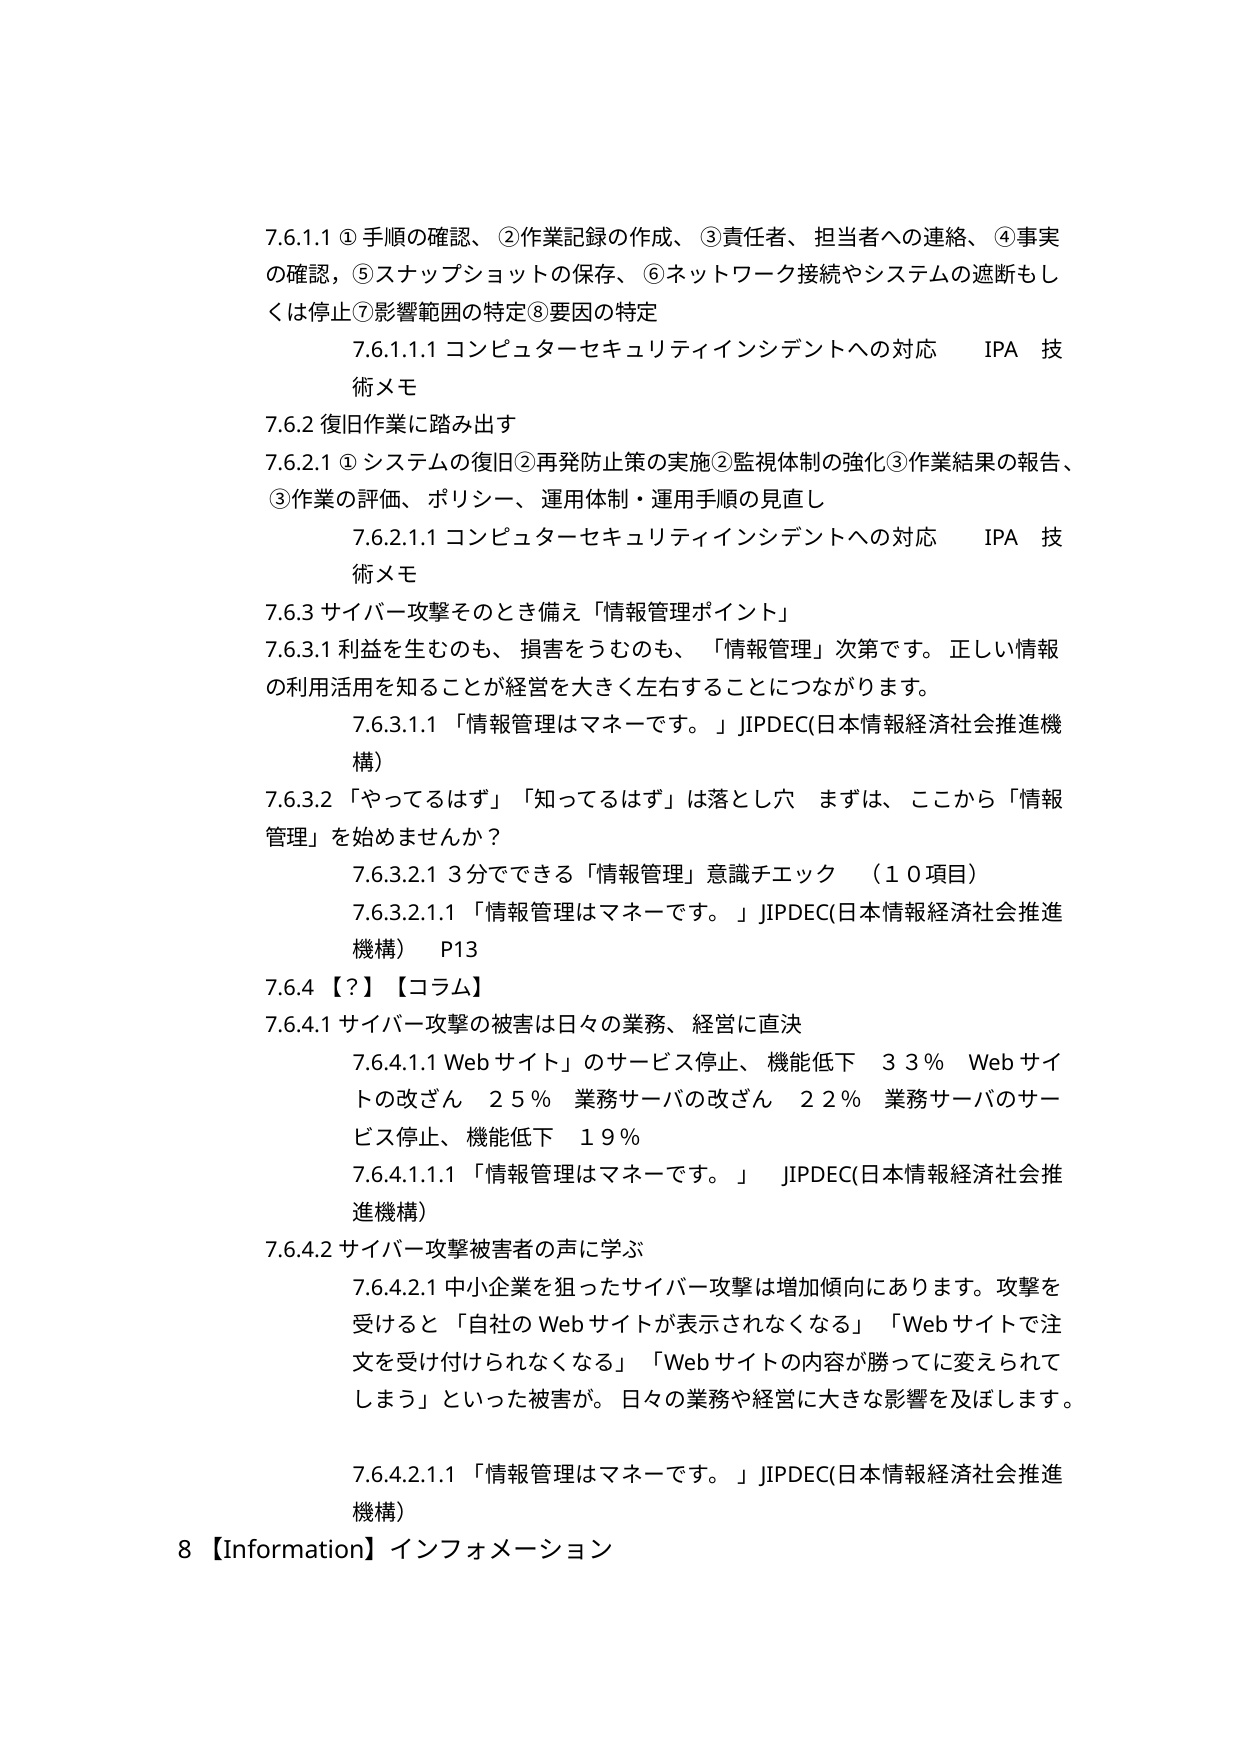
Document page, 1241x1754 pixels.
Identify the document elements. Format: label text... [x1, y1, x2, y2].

text Webサイト」のサービス停止、 機能低下 ３３％ Webサイトの改ざん ２５％ 業務サーバの改ざん ２２％ 業務サーバのサービス停止、 機能低下 １９％ [352, 1042, 1063, 1154]
text 「情報管理はマネーです。 」JIPDEC(日本情報経済社会推進機構） [352, 1454, 1063, 1529]
text 復旧作業に踏み出す [265, 404, 1063, 442]
text 【？】【コラム】 [265, 967, 1063, 1004]
text コンピュターセキュリティインシデントへの対応 IPA 技術メモ [352, 517, 1063, 592]
text 「やってるはず」「知ってるはず」は落とし穴 まずは、 ここから「情報管理」を始めませんか？ [265, 779, 1063, 854]
text ①システムの復旧②再発防止策の実施②監視体制の強化③作業結果の報告、 ③作業の評価、 ポリシー、 運用体制・運用手順の見直し [265, 442, 1063, 517]
text 「情報管理はマネーです。 」 JIPDEC(日本情報経済社会推進機構） [352, 1154, 1063, 1229]
text サイバー攻撃の被害は日々の業務、 経営に直決 [265, 1004, 1063, 1042]
text 【Information】インフォメーション [177, 1529, 1063, 1567]
text コンピュターセキュリティインシデントへの対応 IPA 技術メモ [352, 329, 1063, 404]
text 「情報管理はマネーです。 」JIPDEC(日本情報経済社会推進機構） P13 [352, 892, 1063, 967]
text 利益を生むのも、 損害をうむのも、 「情報管理」次第です。 正しい情報の利用活用を知ることが経営を大きく左右することにつながります。 [265, 629, 1063, 704]
text ３分でできる「情報管理」意識チエック （１０項目） [352, 854, 1063, 892]
text サイバー攻撃被害者の声に学ぶ [265, 1229, 1063, 1267]
text サイバー攻撃そのとき備え「情報管理ポイント」 [265, 592, 1063, 629]
text ①手順の確認、 ②作業記録の作成、 ③責任者、 担当者への連絡、 ④事実の確認，⑤スナップショットの保存、 ⑥ネットワーク接続やシステムの遮断もしくは停止⑦影響範囲の特定⑧要因の特定 [265, 217, 1063, 329]
text 中小企業を狙ったサイバー攻撃は増加傾向にあります。攻撃を受けると 「自社のWebサイトが表示されなくなる」 「Webサイトで注文を受け付けられなくなる」 「Webサイトの内容が勝ってに変えられてしまう」といった被害が。 日々の業務や経営に大きな影響を及ぼします。 [352, 1267, 1063, 1454]
text 「情報管理はマネーです。 」JIPDEC(日本情報経済社会推進機構） [352, 704, 1063, 779]
